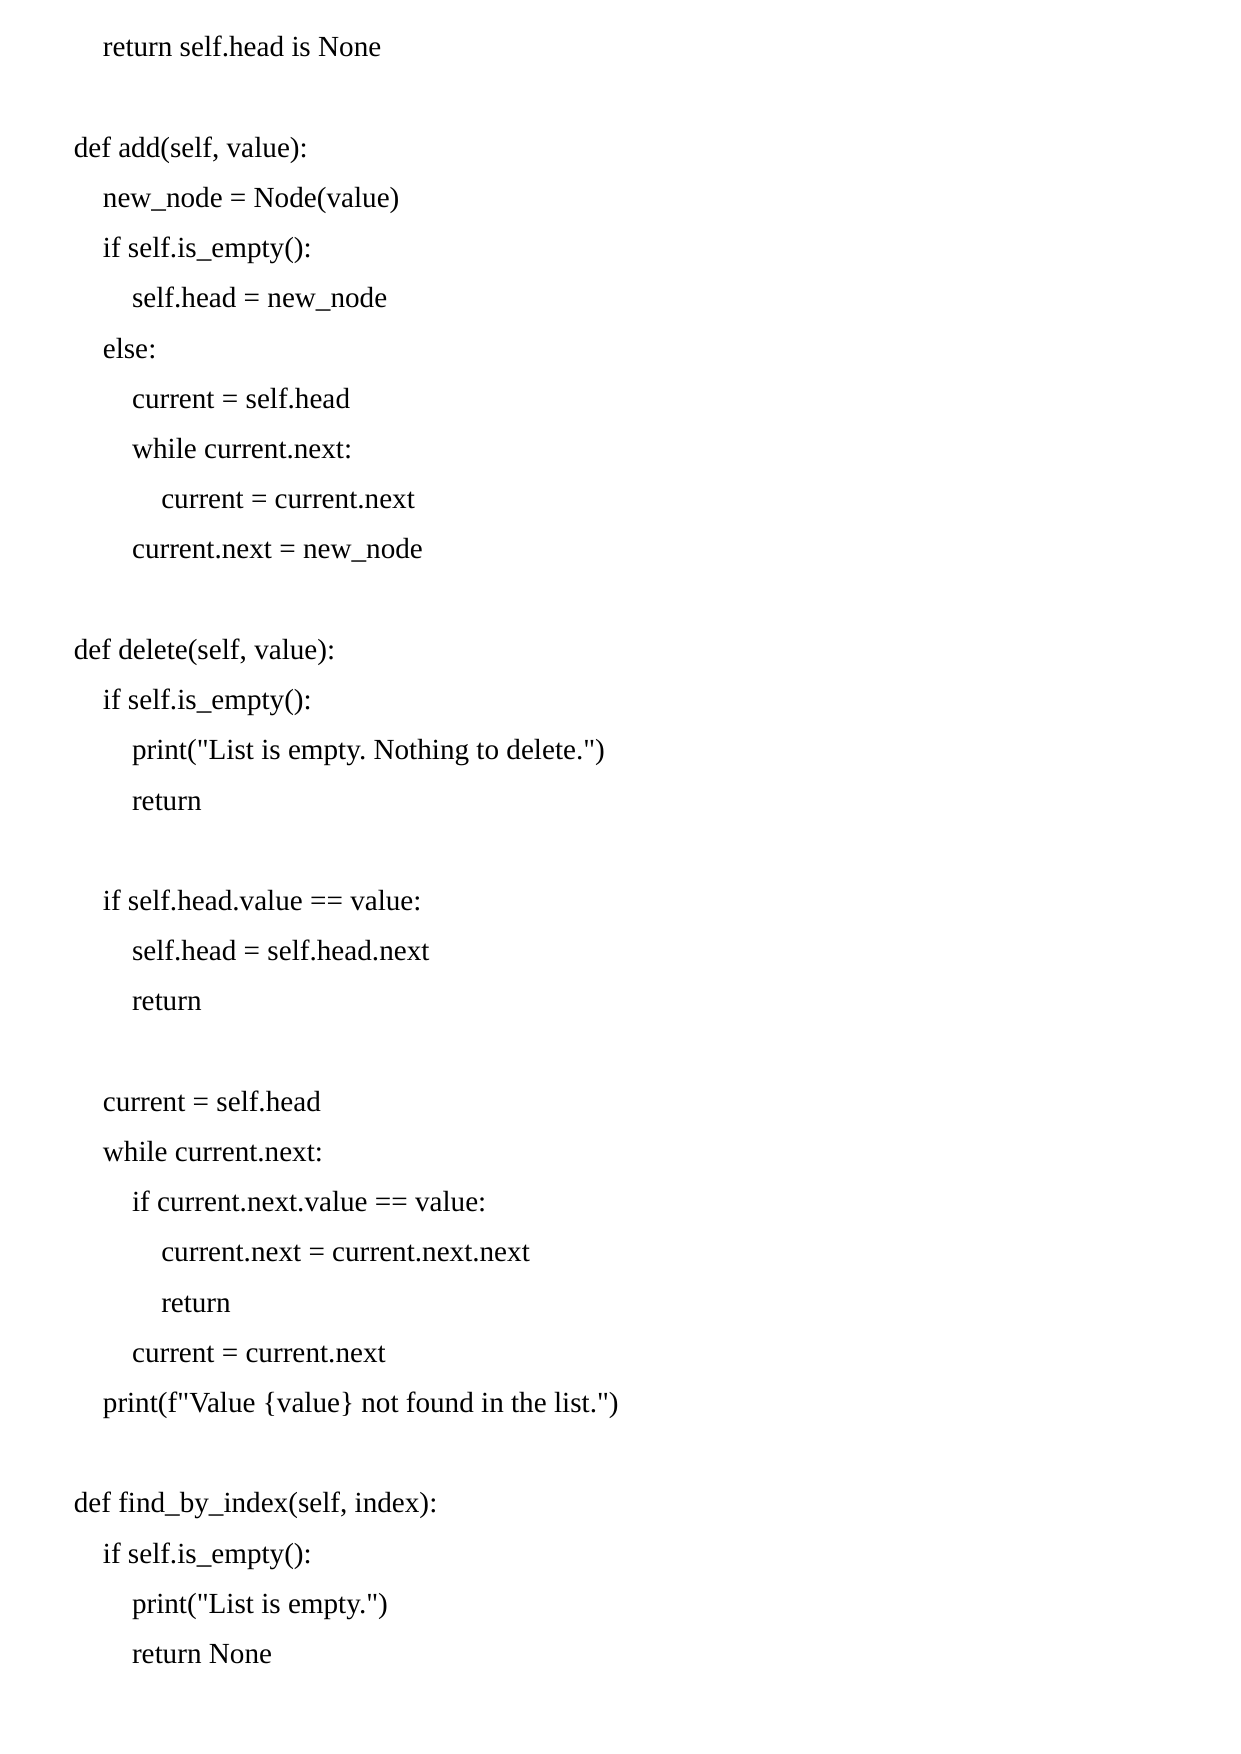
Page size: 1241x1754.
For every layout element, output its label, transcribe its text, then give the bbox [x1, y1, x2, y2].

text else: [44, 331, 1196, 364]
text current.next = new_node [44, 532, 1196, 565]
text current = current.next [44, 1335, 1196, 1368]
text while current.next: [44, 1134, 1196, 1168]
text return [44, 783, 1196, 816]
text if self.is_empty(): [44, 230, 1196, 264]
text return self.head is None [44, 29, 1196, 63]
text if self.is_empty(): [44, 682, 1196, 716]
text return [44, 983, 1196, 1017]
text return [44, 1285, 1196, 1318]
text return None [44, 1636, 1196, 1670]
text current = self.head [44, 1084, 1196, 1117]
text new_node = Node(value) [44, 180, 1196, 214]
text self.head = new_node [44, 281, 1196, 314]
text print("List is empty.") [44, 1586, 1196, 1619]
text def delete(self, value): [44, 632, 1196, 666]
text current = self.head [44, 381, 1196, 414]
text if self.is_empty(): [44, 1536, 1196, 1569]
text current = current.next [44, 481, 1196, 515]
text current.next = current.next.next [44, 1234, 1196, 1268]
text print(f"Value {value} not found in the list.") [44, 1385, 1196, 1419]
text if self.head.value == value: [44, 883, 1196, 917]
text self.head = self.head.next [44, 933, 1196, 967]
text print("List is empty. Nothing to delete.") [44, 732, 1196, 766]
text def find_by_index(self, index): [44, 1486, 1196, 1519]
text if current.next.value == value: [44, 1184, 1196, 1218]
text def add(self, value): [44, 130, 1196, 163]
text while current.next: [44, 431, 1196, 465]
